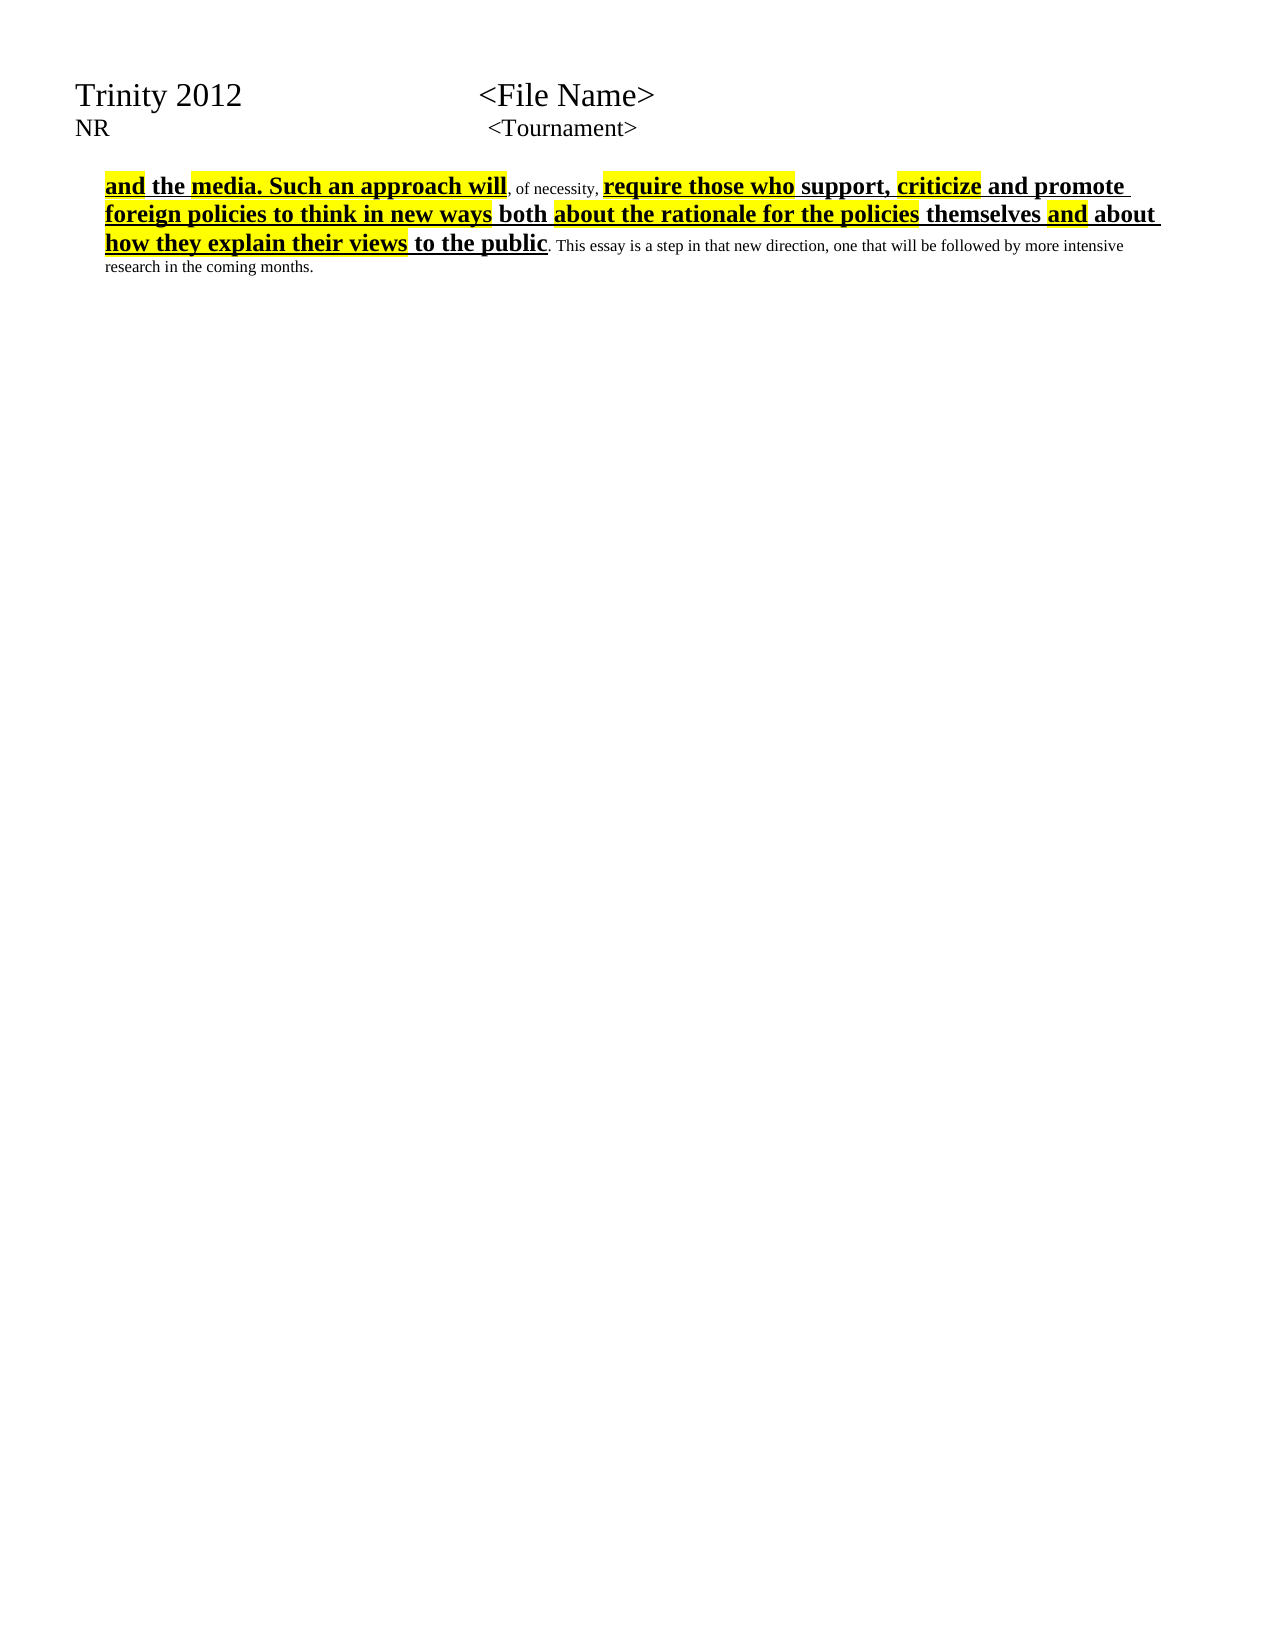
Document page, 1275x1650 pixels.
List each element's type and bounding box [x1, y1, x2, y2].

text [105, 171, 1170, 276]
